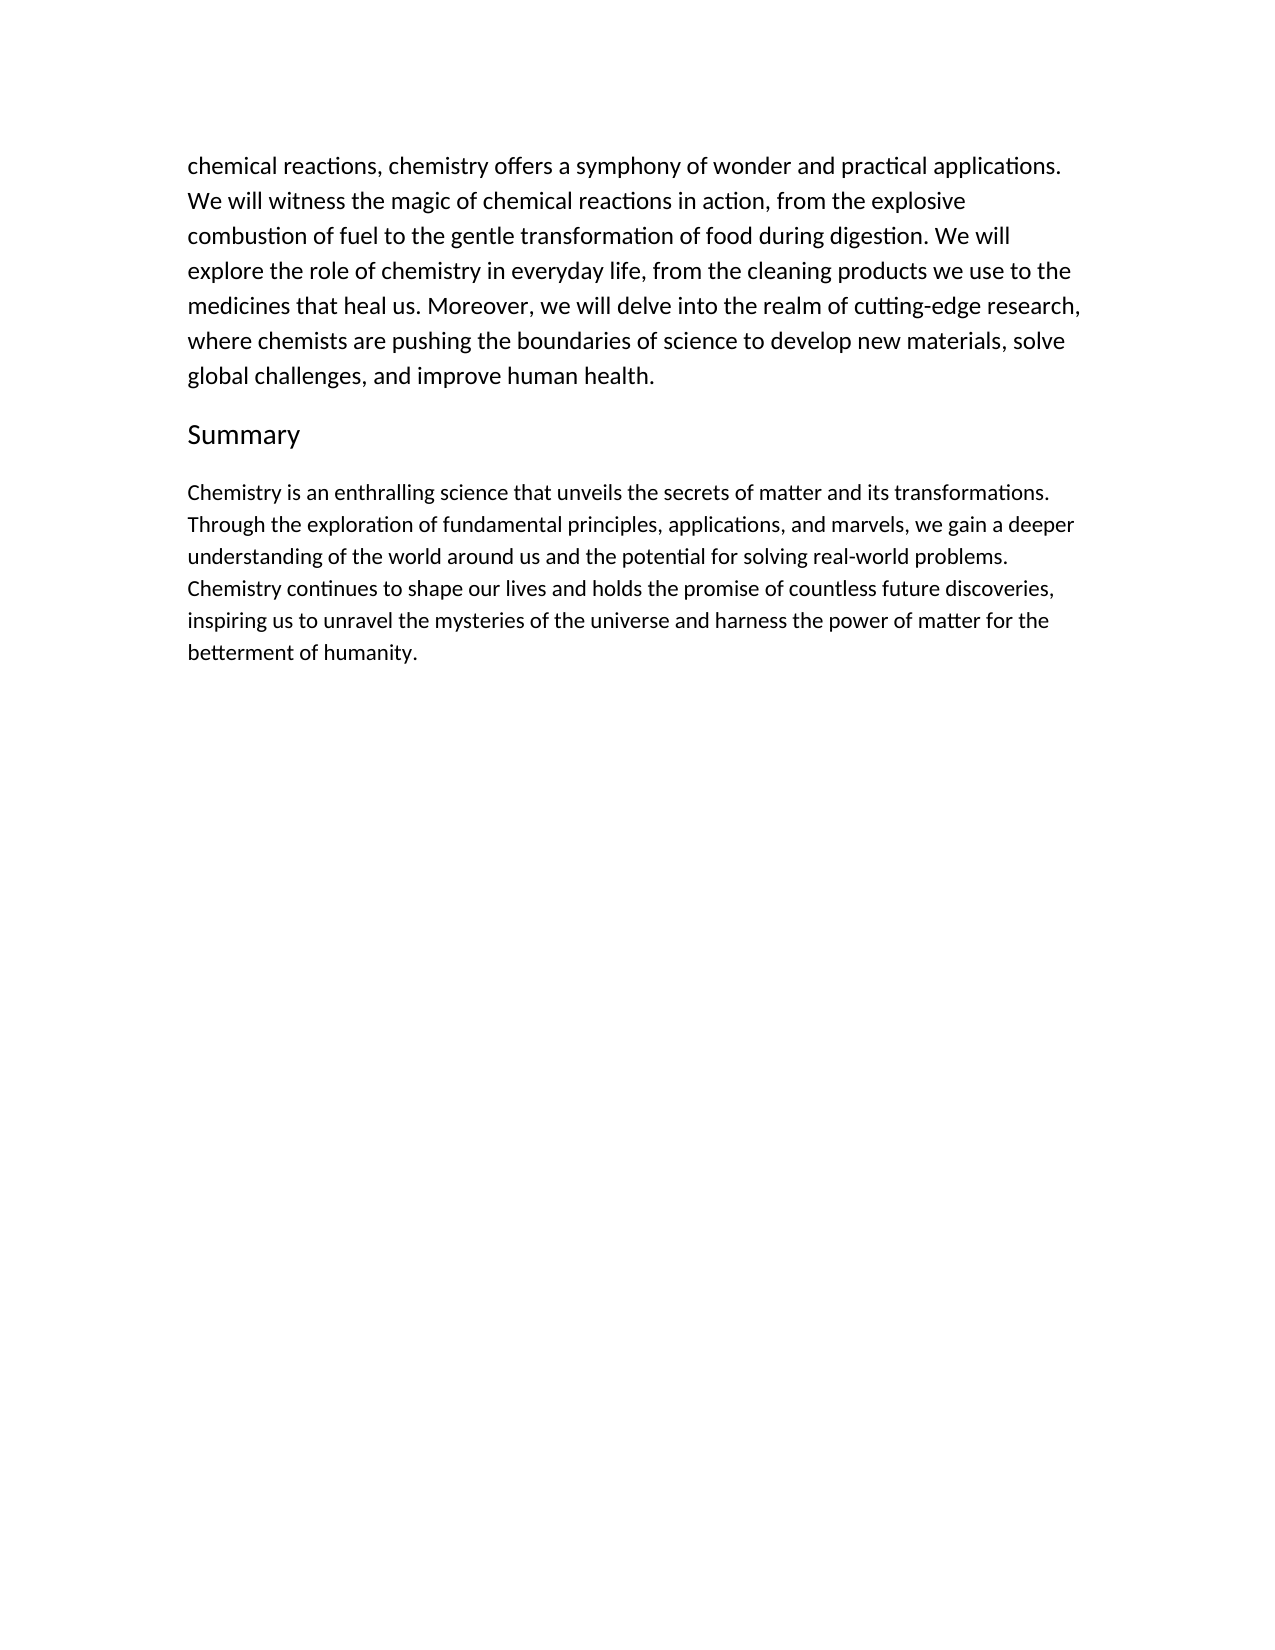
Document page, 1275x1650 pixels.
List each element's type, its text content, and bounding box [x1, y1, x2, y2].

text Summary [187, 416, 1087, 451]
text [187, 150, 1087, 391]
text Chemistry is an enthralling science that unveils the secrets of matter and its transformations. Through the exploration of fundamental principles, applications, and marvels, we gain a deeper understanding of the world around us and the potential for solving real-world problems. Chemistry continues to shape our lives and holds the promise of countless future discoveries, inspiring us to unravel the mysteries of the universe and harness the power of matter for the betterment of humanity. [187, 478, 1087, 667]
